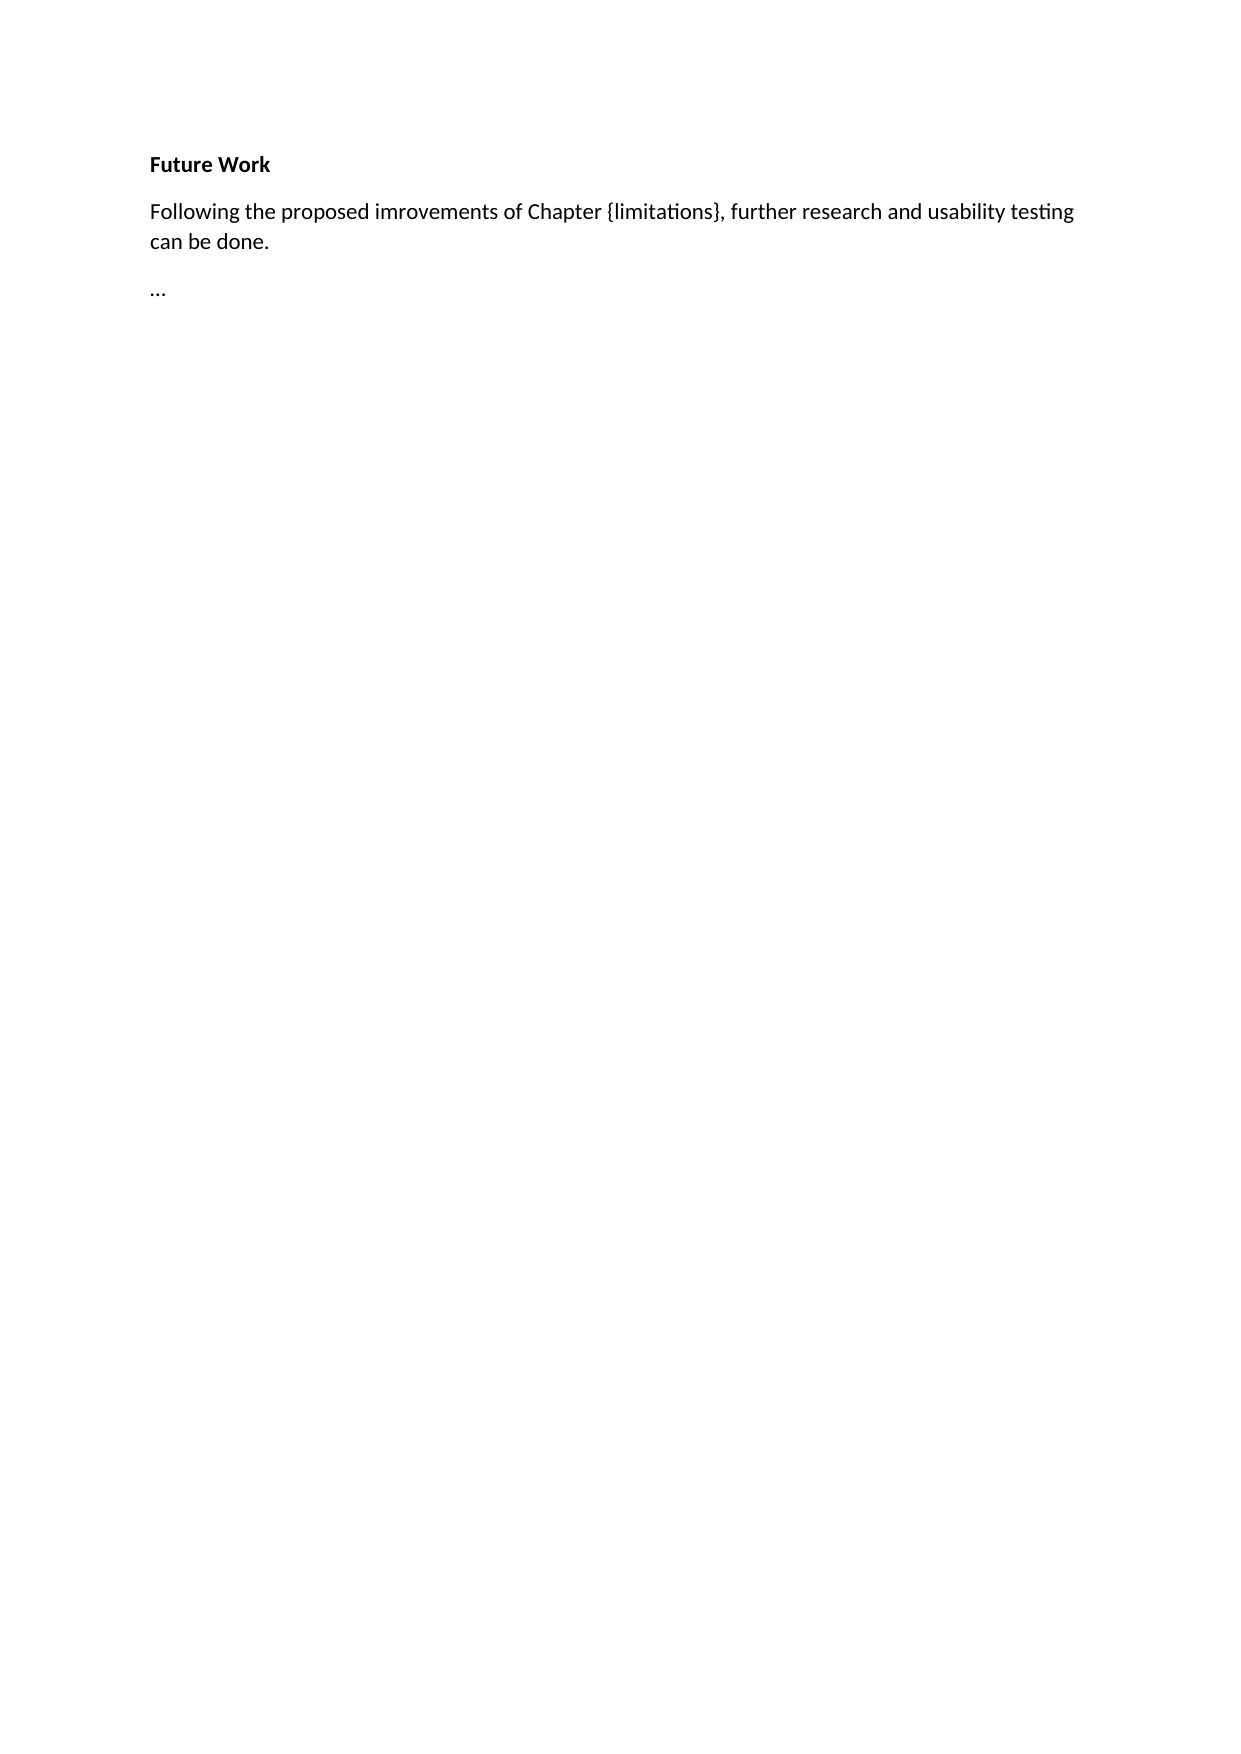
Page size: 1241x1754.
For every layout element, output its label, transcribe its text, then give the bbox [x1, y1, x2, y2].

text … [150, 274, 1090, 302]
text Following the proposed imrovements of Chapter {limitations}, further research and usability testing can be done. [150, 197, 1090, 255]
text Future Work [150, 150, 1090, 178]
